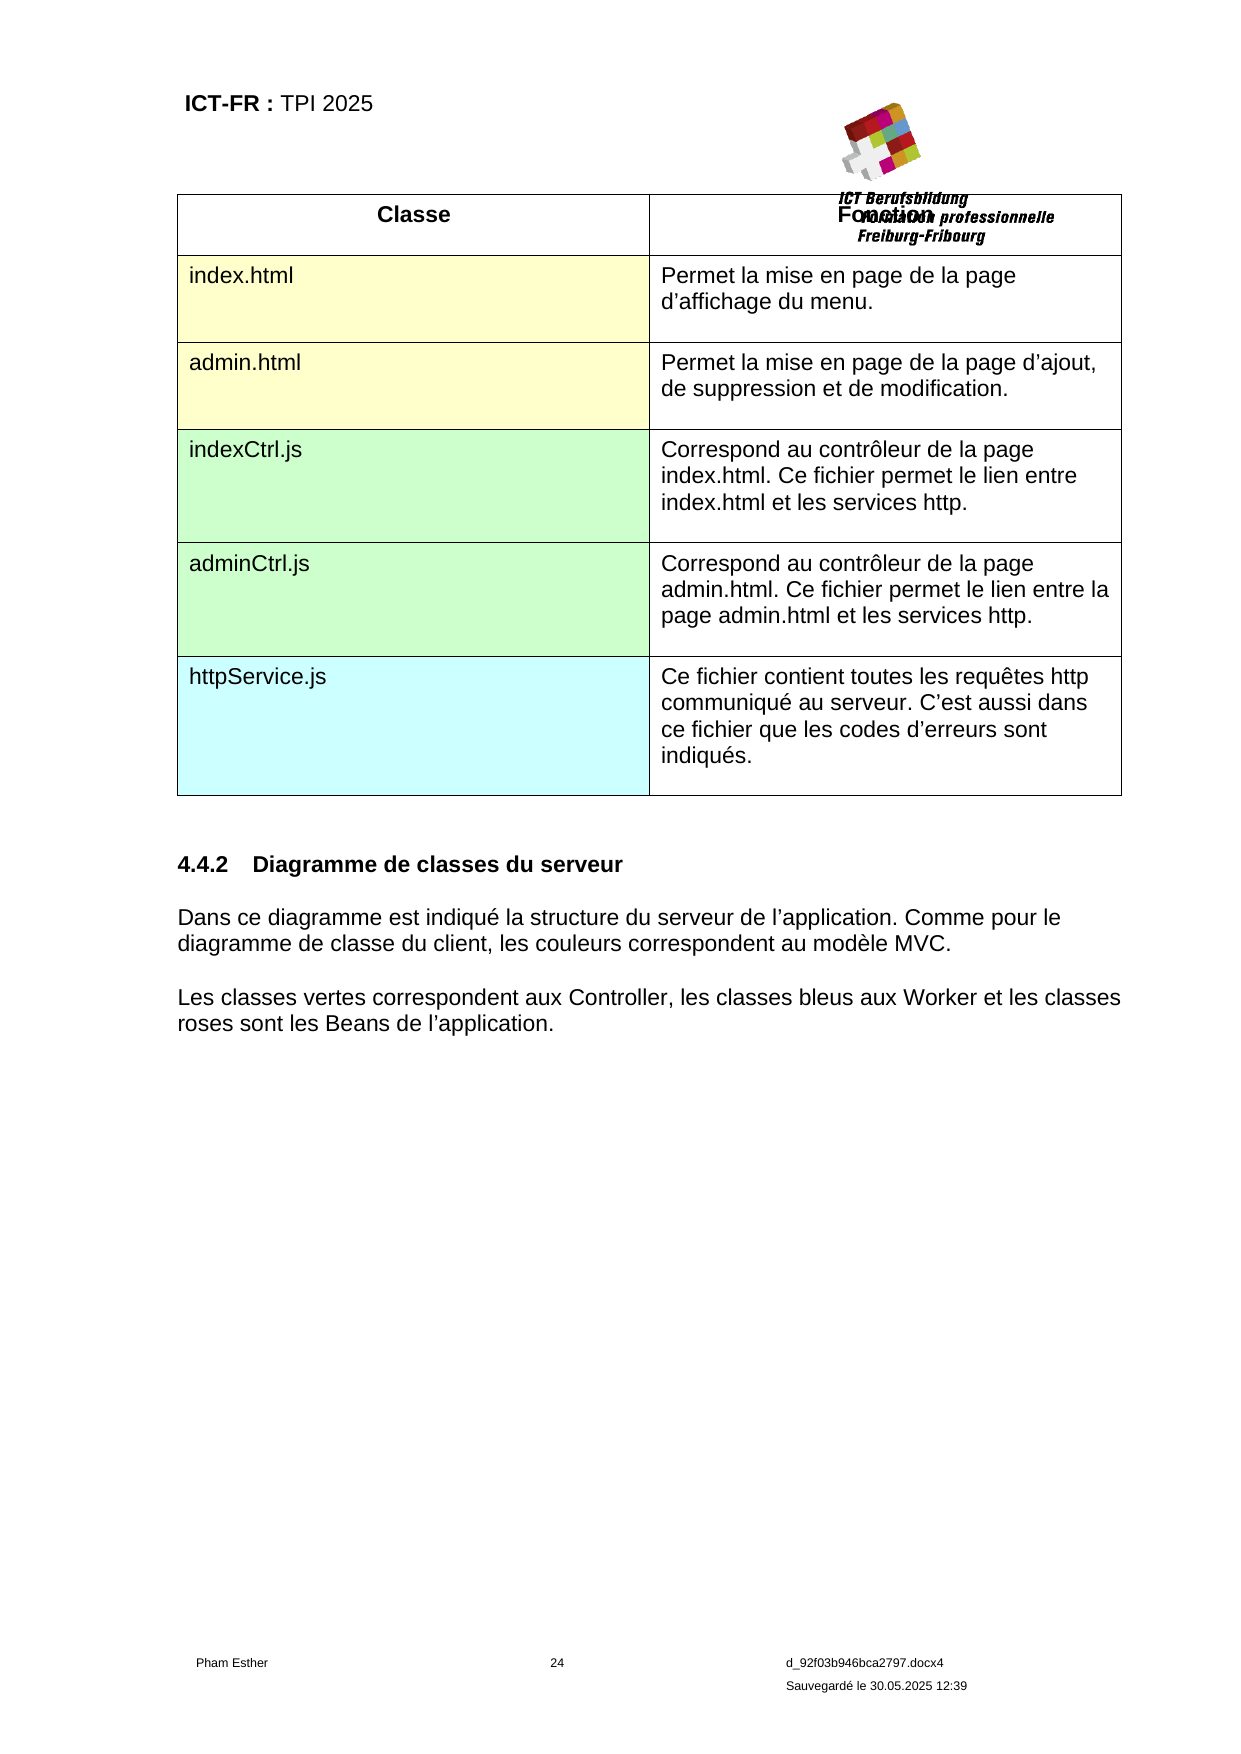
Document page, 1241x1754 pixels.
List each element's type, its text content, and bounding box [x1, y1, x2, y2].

table_cell Permet la mise en page de la page d’ajout, de suppression et de modification. [650, 343, 1121, 429]
table_cell Ce fichier contient toutes les requêtes http communiqué au serveur. C’est aussi dans ce fichier que les codes d’erreurs sont indiqués. [650, 657, 1121, 795]
table_header Fonction [650, 195, 1121, 254]
table_cell index.html [178, 256, 649, 342]
table_header Classe [178, 195, 649, 254]
text Les classes vertes correspondent aux Controller, les classes bleus aux Worker et les classes roses sont les Beans de l’application. [177, 984, 1122, 1037]
table_cell indexCtrl.js [178, 430, 649, 542]
table_cell httpService.js [178, 657, 649, 795]
picture [814, 88, 1075, 194]
table_cell admin.html [178, 343, 649, 429]
table_cell Correspond au contrôleur de la page index.html. Ce fichier permet le lien entre index.html et les services http. [650, 430, 1121, 542]
table_cell Permet la mise en page de la page d’affichage du menu. [650, 256, 1121, 342]
table_cell Correspond au contrôleur de la page admin.html. Ce fichier permet le lien entre la page admin.html et les services http. [650, 543, 1121, 656]
table_cell adminCtrl.js [178, 543, 649, 656]
subtitle Diagramme de classes du serveur [177, 851, 1122, 877]
text Dans ce diagramme est indiqué la structure du serveur de l’application. Comme pour le diagramme de classe du client, les couleurs correspondent au modèle MVC. [177, 904, 1122, 957]
